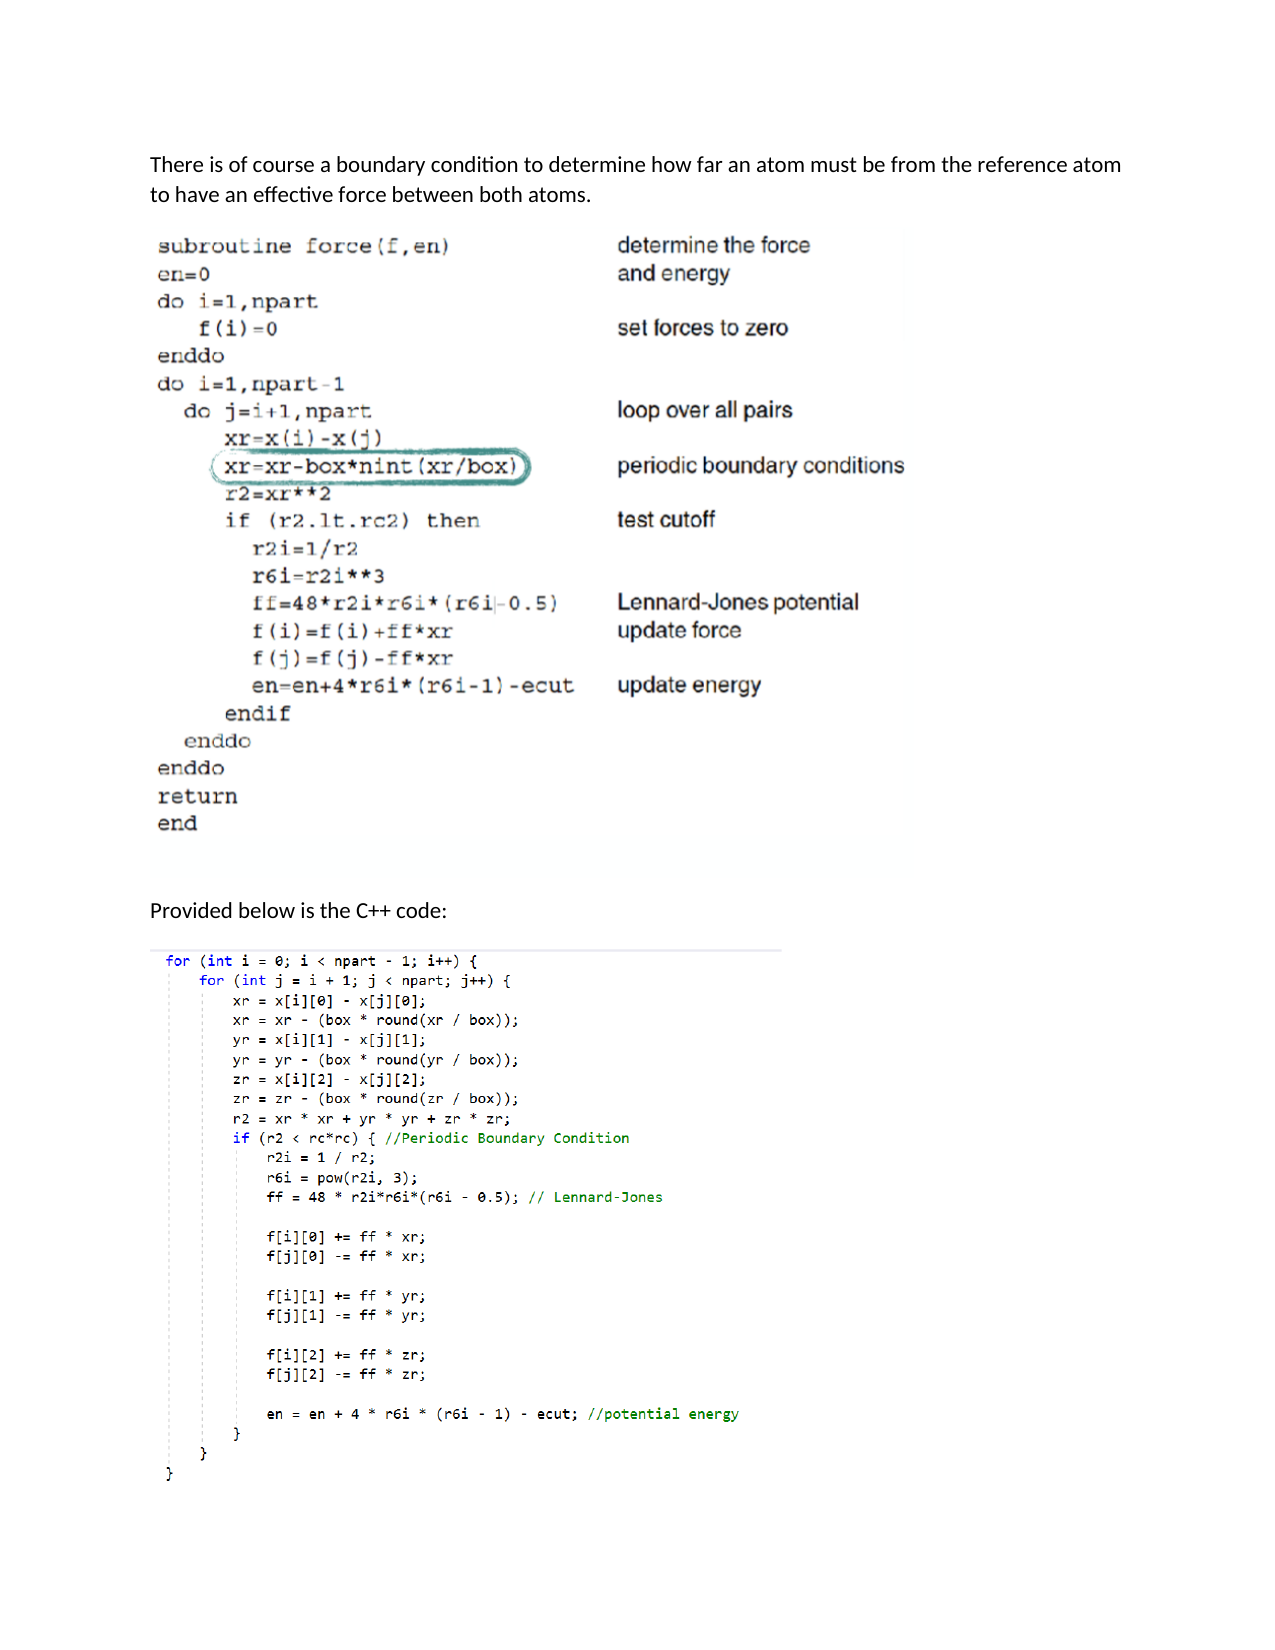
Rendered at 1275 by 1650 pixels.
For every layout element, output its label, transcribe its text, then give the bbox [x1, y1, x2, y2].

picture [150, 943, 782, 1493]
picture [150, 227, 914, 878]
text There is of course a boundary condition to determine how far an atom must be from the reference atom to have an effective force between both atoms. [150, 150, 1125, 208]
text Provided below is the C++ code: [150, 896, 1125, 924]
